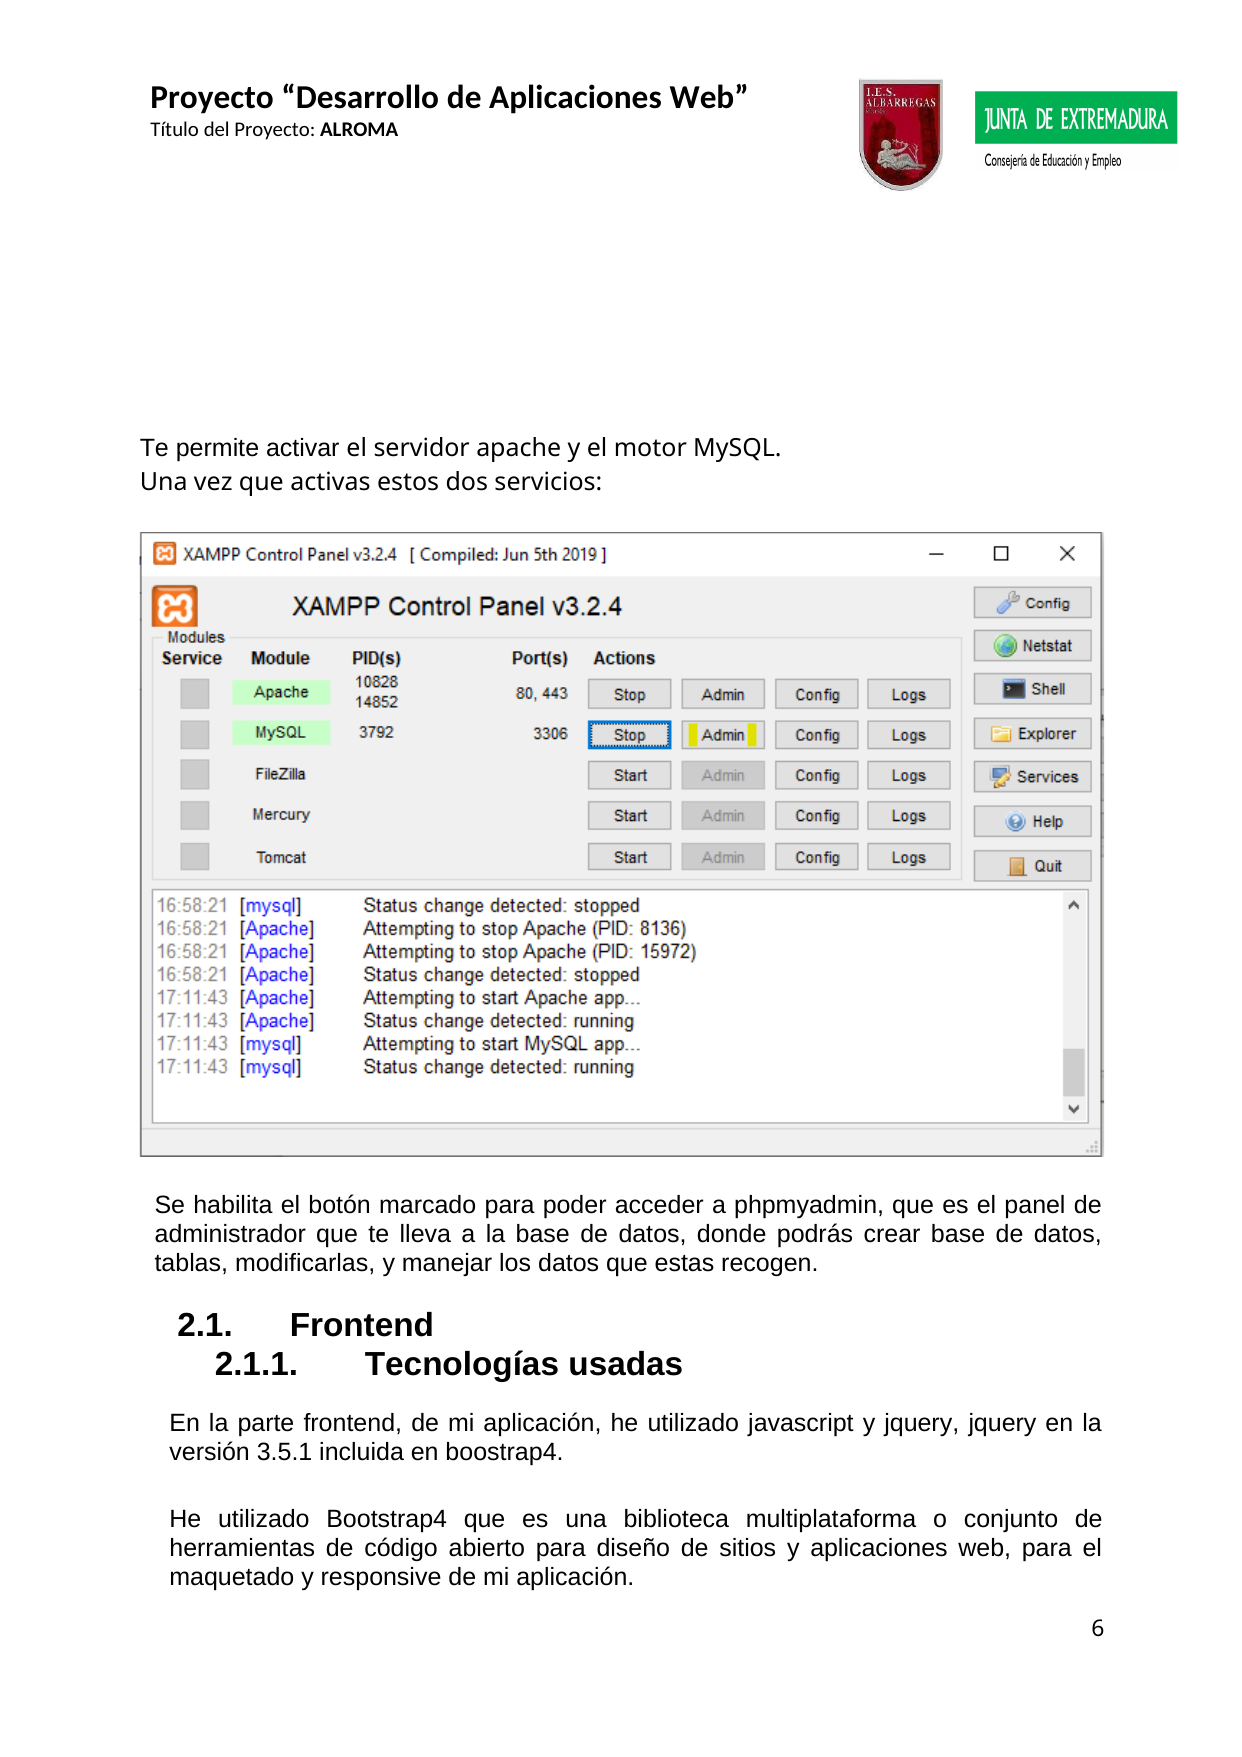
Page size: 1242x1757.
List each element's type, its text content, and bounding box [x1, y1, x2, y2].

picture [858, 78, 943, 191]
list Se habilita el botón marcado para poder acceder a phpmyadmin, que es el panel de administrador que te lleva a la base de datos, donde podrás crear base de datos, tablas, modificarlas, y manejar los datos que estas recogen. [154, 1190, 1104, 1276]
picture [975, 91, 1178, 170]
picture [139, 532, 1105, 1157]
list En la parte frontend, de mi aplicación, he utilizado javascript y jquery, jquery en la versión 3.5.1 incluida en boostrap4. [169, 1408, 1104, 1466]
list Tecnologías usadas [214, 1344, 1104, 1382]
list He utilizado Bootstrap4 que es una biblioteca multiplataforma o conjunto de herramientas de código abierto para diseño de sitios y aplicaciones web, para el maquetado y responsive de mi aplicación. [169, 1504, 1104, 1591]
list Frontend [177, 1305, 1104, 1344]
text Te permite activar el servidor apache y el motor MySQL. [139, 430, 1104, 464]
text Una vez que activas estos dos servicios: [139, 464, 1104, 498]
